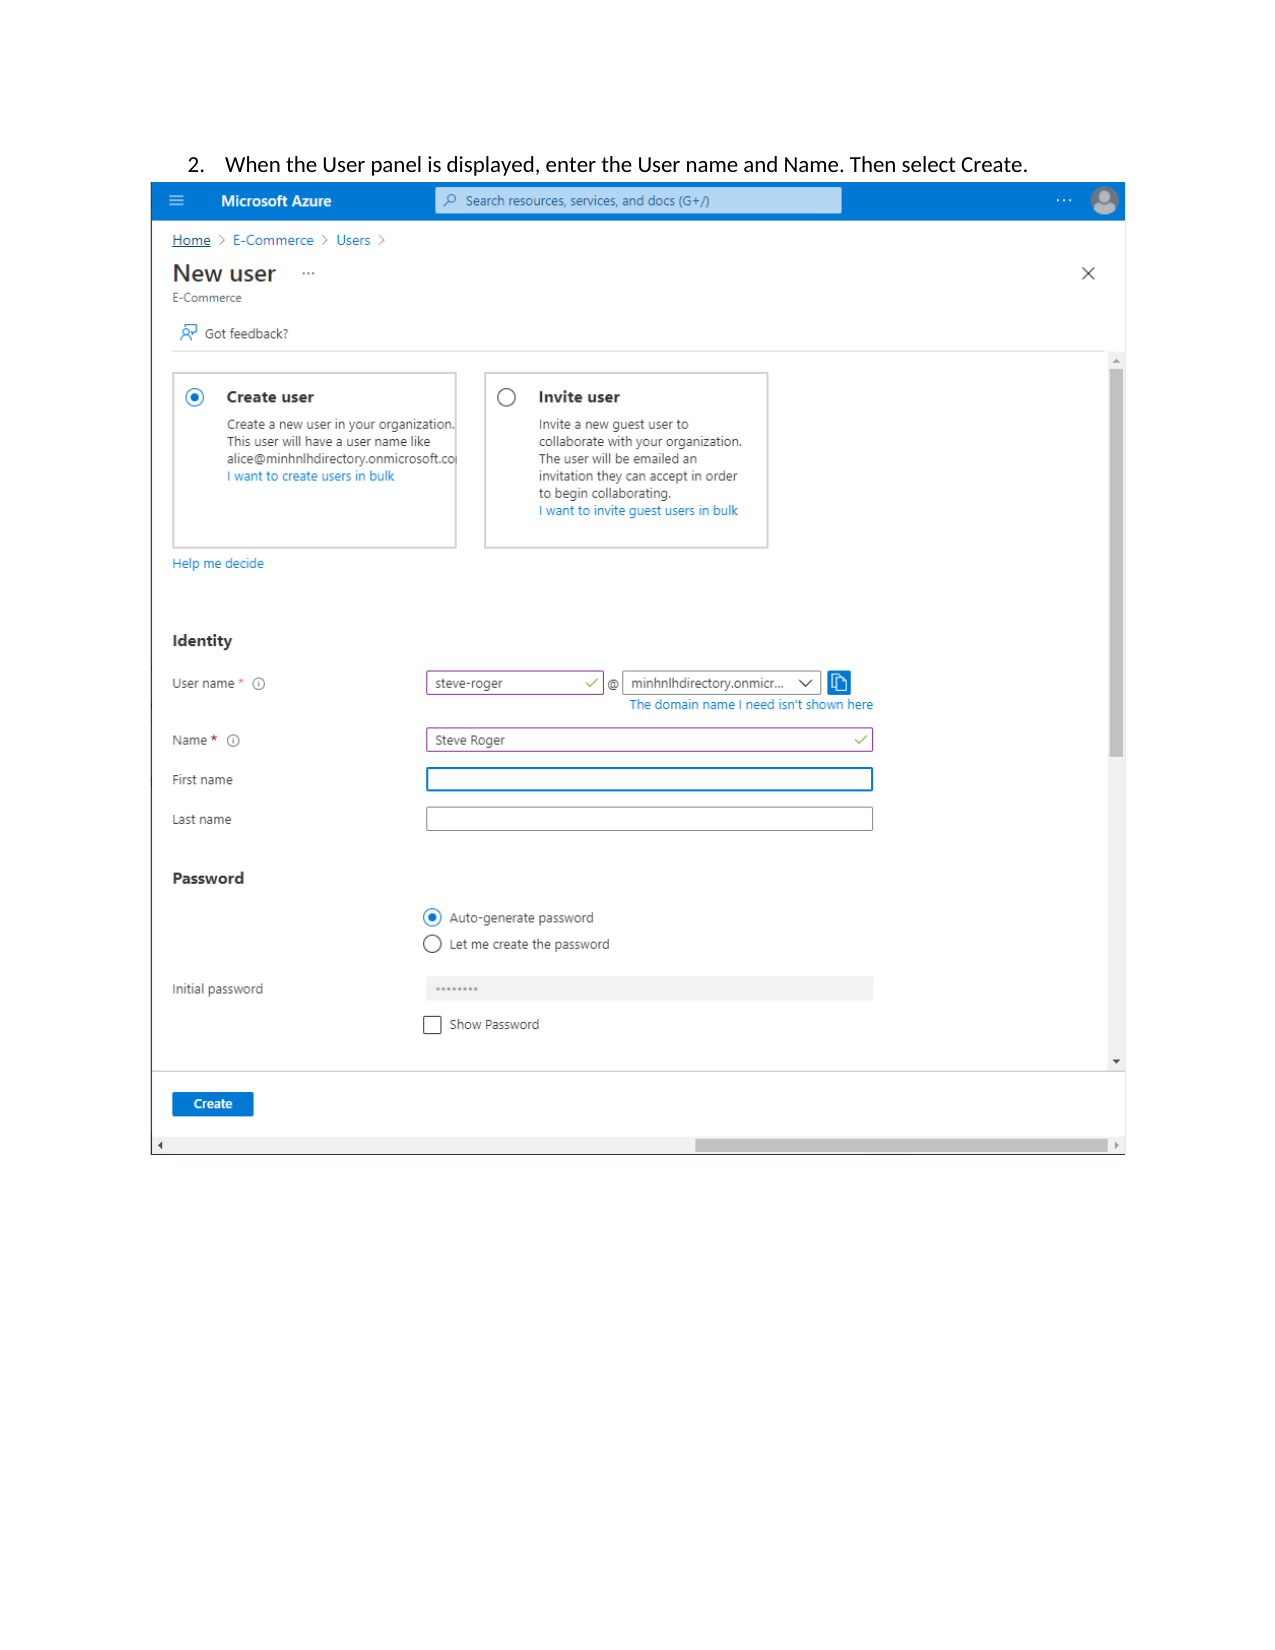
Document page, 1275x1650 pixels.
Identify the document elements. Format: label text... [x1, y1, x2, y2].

picture [150, 182, 1125, 1155]
list When the User panel is displayed, enter the User name and Name. Then select Create. [187, 150, 1125, 178]
